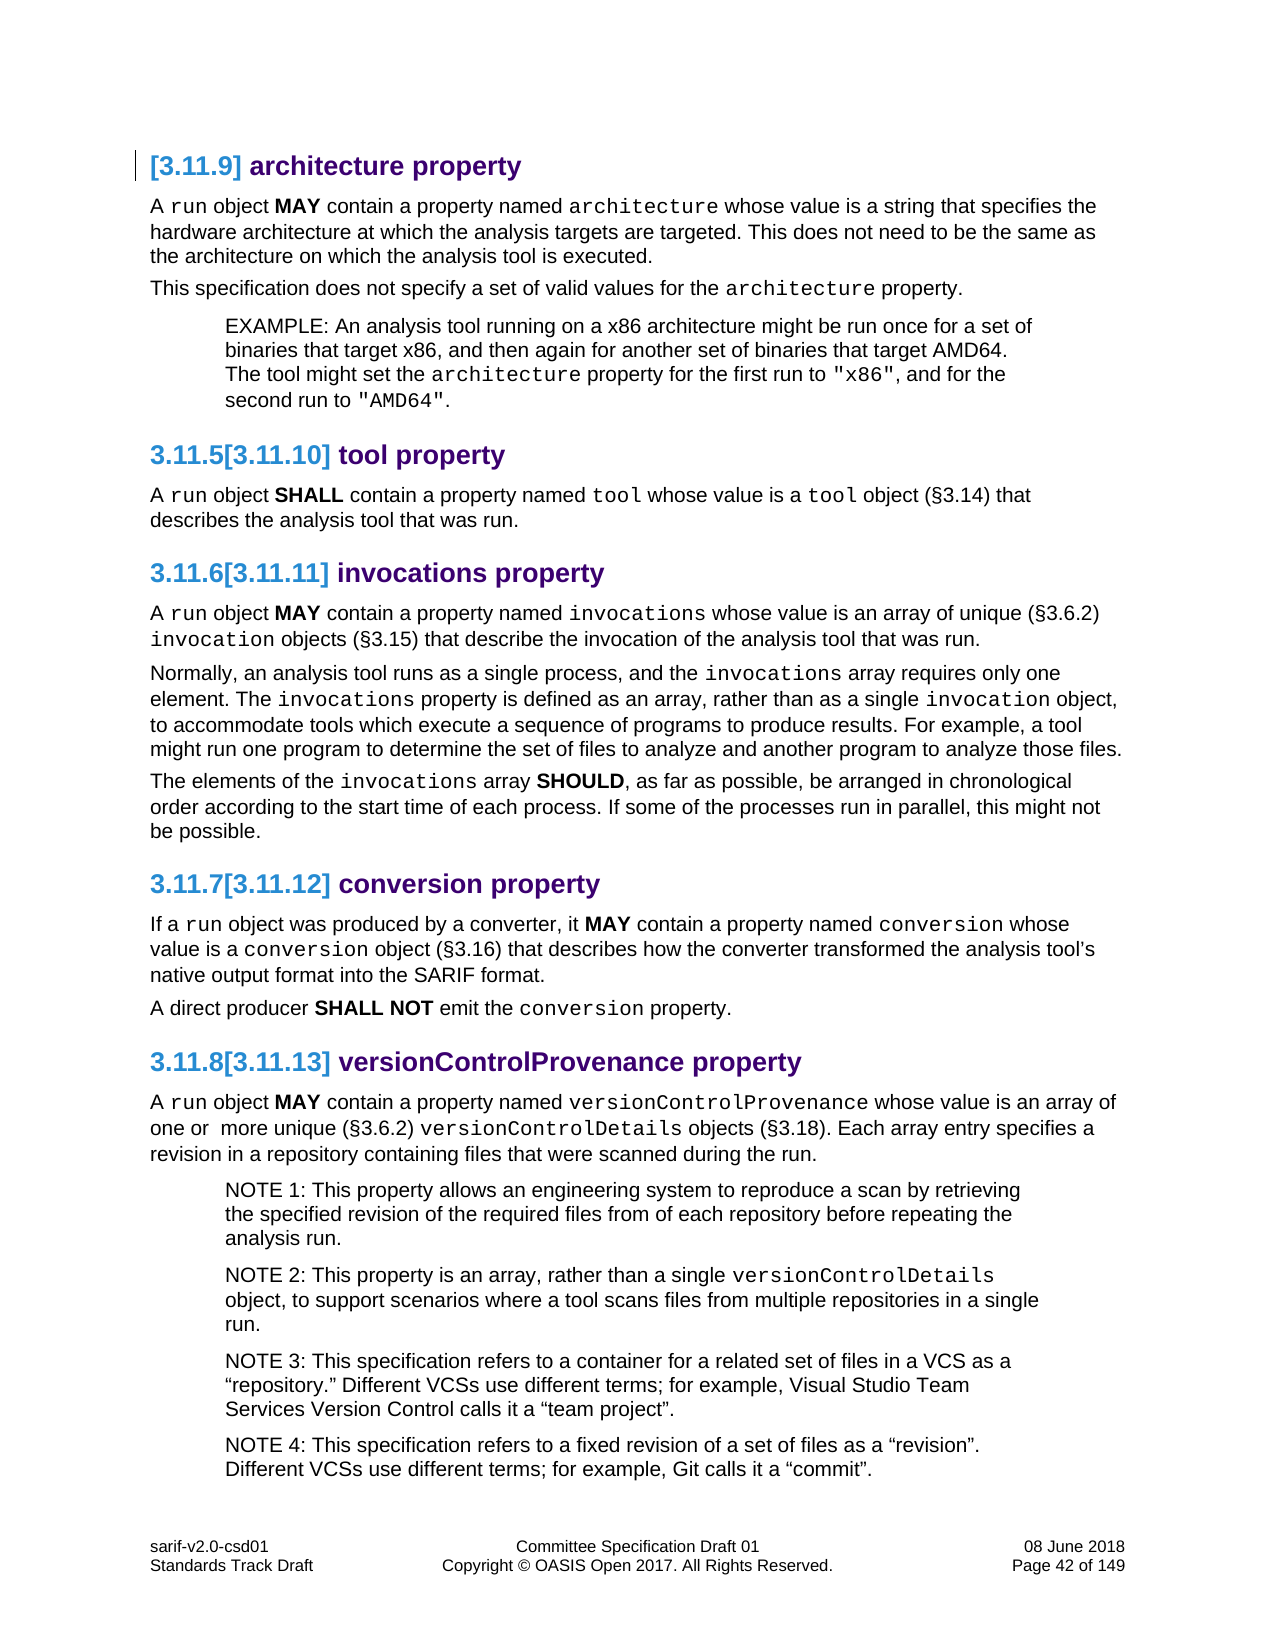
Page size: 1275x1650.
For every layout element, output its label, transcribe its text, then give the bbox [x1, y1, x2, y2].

text Normally, an analysis tool runs as a single process, and the invocations array requires only one element. The invocations property is defined as an array, rather than as a single invocation object, to accommodate tools which execute a sequence of programs to produce results. For example, a tool might run one program to determine the set of files to analyze and another program to analyze those files. [150, 661, 1125, 761]
text EXAMPLE: An analysis tool running on a x86 architecture might be run once for a set of binaries that target x86, and then again for another set of binaries that target AMD64. The tool might set the architecture property for the first run to "x86", and for the second run to "AMD64". [225, 314, 1050, 414]
text A run object MAY contain a property named architecture whose value is a string that specifies the hardware architecture at which the analysis targets are targeted. This does not need to be the same as the architecture on which the analysis tool is executed. [150, 194, 1125, 267]
subtitle tool property [150, 439, 1125, 470]
text A direct producer SHALL NOT emit the conversion property. [150, 995, 1125, 1021]
subtitle architecture property [150, 150, 1125, 181]
subtitle conversion property [150, 868, 1125, 899]
text NOTE 3: This specification refers to a container for a related set of files in a VCS as a “repository.” Different VCSs use different terms; for example, Visual Studio Team Services Version Control calls it a “team project”. [225, 1349, 1050, 1421]
text NOTE 2: This property is an array, rather than a single versionControlDetails object, to support scenarios where a tool scans files from multiple repositories in a single run. [225, 1262, 1050, 1336]
text This specification does not specify a set of valid values for the architecture property. [150, 276, 1125, 302]
text A run object SHALL contain a property named tool whose value is a tool object (§3.13) that describes the analysis tool that was run. [150, 482, 1125, 532]
text If a run object was produced by a converter, it MAY contain a property named conversion whose value is a conversion object (§3.15) that describes how the converter transformed the analysis tool’s native output format into the SARIF format. [150, 911, 1125, 987]
subtitle versionControlProvenance property [150, 1046, 1125, 1077]
text A run object MAY contain a property named invocations whose value is an array of unique (§3.6.2) invocation objects (§3.14) that describe the invocation of the analysis tool that was run. [150, 601, 1125, 653]
text A run object MAY contain a property named versionControlProvenance whose value is an array of one or more unique (§3.6.2) versionControlDetails objects (§3.17). Each array entry specifies a revision in a repository containing files that were scanned during the run. [150, 1090, 1125, 1166]
text NOTE 4: This specification refers to a fixed revision of a set of files as a “revision”. Different VCSs use different terms; for example, Git calls it a “commit”. [225, 1433, 1050, 1481]
text The elements of the invocations array SHOULD, as far as possible, be arranged in chronological order according to the start time of each process. If some of the processes run in parallel, this might not be possible. [150, 769, 1125, 843]
text NOTE 1: This property allows an engineering system to reproduce a scan by retrieving the specified revision of the required files from of each repository before repeating the analysis run. [225, 1178, 1050, 1250]
subtitle invocations property [150, 557, 1125, 588]
